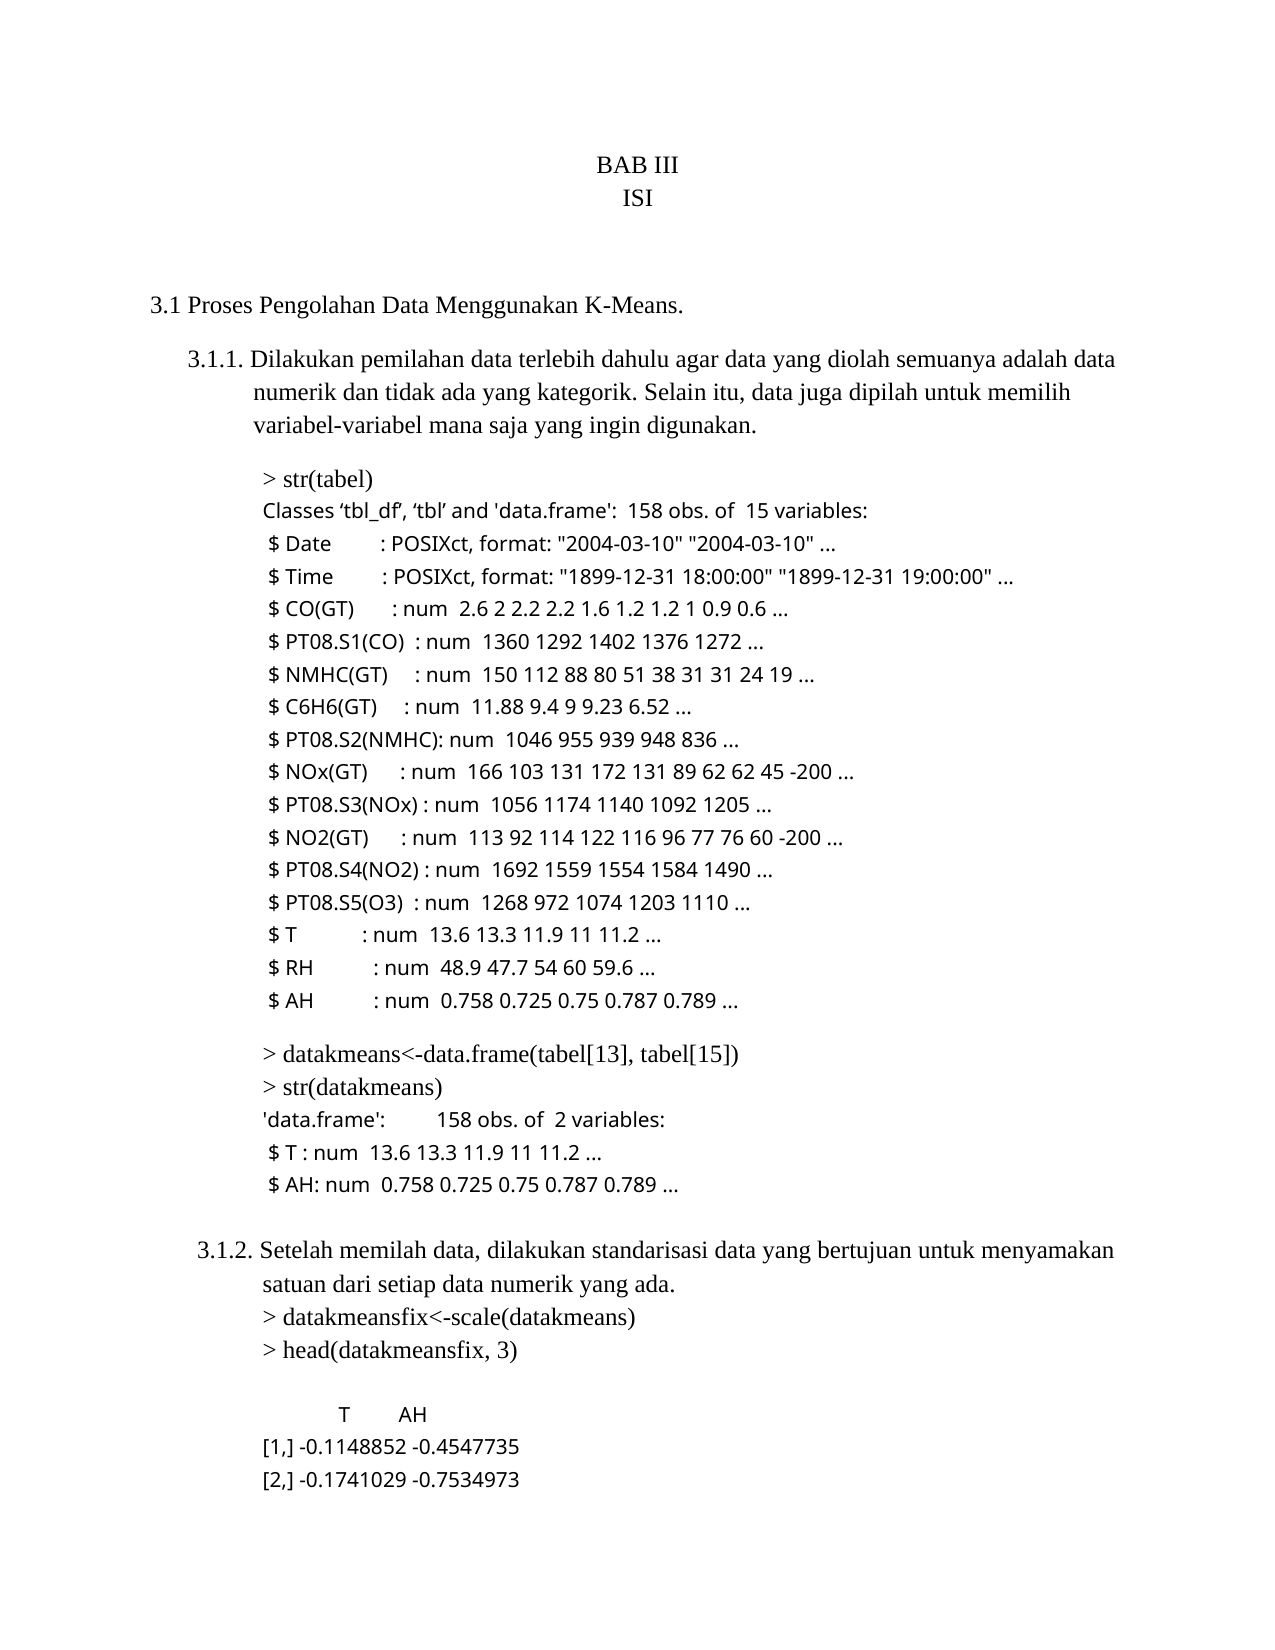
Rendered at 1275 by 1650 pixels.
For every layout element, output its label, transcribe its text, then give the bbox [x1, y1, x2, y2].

text $ T : num 13.6 13.3 11.9 11 11.2 ... [150, 1138, 1125, 1166]
text $ PT08.S3(NOx) : num 1056 1174 1140 1092 1205 ... [262, 790, 1125, 818]
text > datakmeans<-data.frame(tabel[13], tabel[15]) [150, 1039, 1125, 1068]
text $ CO(GT) : num 2.6 2 2.2 2.2 1.6 1.2 1.2 1 0.9 0.6 ... [262, 594, 1125, 623]
text $ PT08.S4(NO2) : num 1692 1559 1554 1584 1490 ... [262, 855, 1125, 884]
text T AH [262, 1400, 1125, 1428]
text $ PT08.S2(NMHC): num 1046 955 939 948 836 ... [262, 725, 1125, 753]
text $ T : num 13.6 13.3 11.9 11 11.2 ... [262, 921, 1125, 949]
text $ RH : num 48.9 47.7 54 60 59.6 ... [262, 953, 1125, 982]
text $ NOx(GT) : num 166 103 131 172 131 89 62 62 45 -200 ... [262, 757, 1125, 786]
text 3.1.2. Setelah memilah data, dilakukan standarisasi data yang bertujuan untuk menyamakan satuan dari setiap data numerik yang ada. [197, 1236, 1125, 1297]
text $ AH : num 0.758 0.725 0.75 0.787 0.789 ... [253, 986, 1125, 1014]
text 'data.frame': 158 obs. of 2 variables: [150, 1105, 1125, 1134]
text $ NMHC(GT) : num 150 112 88 80 51 38 31 31 24 19 ... [262, 660, 1125, 688]
text > str(datakmeans) [150, 1072, 1125, 1101]
text $ NO2(GT) : num 113 92 114 122 116 96 77 76 60 -200 ... [262, 823, 1125, 851]
text $ Date : POSIXct, format: "2004-03-10" "2004-03-10" ... [262, 529, 1125, 558]
text > head(datakmeansfix, 3) [262, 1335, 1125, 1396]
text $ Time : POSIXct, format: "1899-12-31 18:00:00" "1899-12-31 19:00:00" ... [262, 562, 1125, 590]
text [1,] -0.1148852 -0.4547735 [262, 1432, 1125, 1461]
text $ AH: num 0.758 0.725 0.75 0.787 0.789 ... [150, 1170, 1125, 1199]
text 3.1.1. Dilakukan pemilahan data terlebih dahulu agar data yang diolah semuanya adalah data numerik dan tidak ada yang kategorik. Selain itu, data juga dipilah untuk memilih variabel-variabel mana saja yang ingin digunakan. [187, 344, 1125, 438]
text Classes ‘tbl_df’, ‘tbl’ and 'data.frame': 158 obs. of 15 variables: [262, 497, 1125, 525]
text > datakmeansfix<-scale(datakmeans) [262, 1302, 1125, 1330]
text $ C6H6(GT) : num 11.88 9.4 9 9.23 6.52 ... [262, 692, 1125, 721]
text $ PT08.S1(CO) : num 1360 1292 1402 1376 1272 ... [262, 627, 1125, 656]
text BAB III ISI [150, 150, 1125, 212]
text $ PT08.S5(O3) : num 1268 972 1074 1203 1110 ... [262, 888, 1125, 916]
text 3.1 Proses Pengolahan Data Menggunakan K-Means. [150, 290, 1125, 319]
text [2,] -0.1741029 -0.7534973 [262, 1465, 1125, 1493]
text > str(tabel) [262, 464, 1125, 492]
